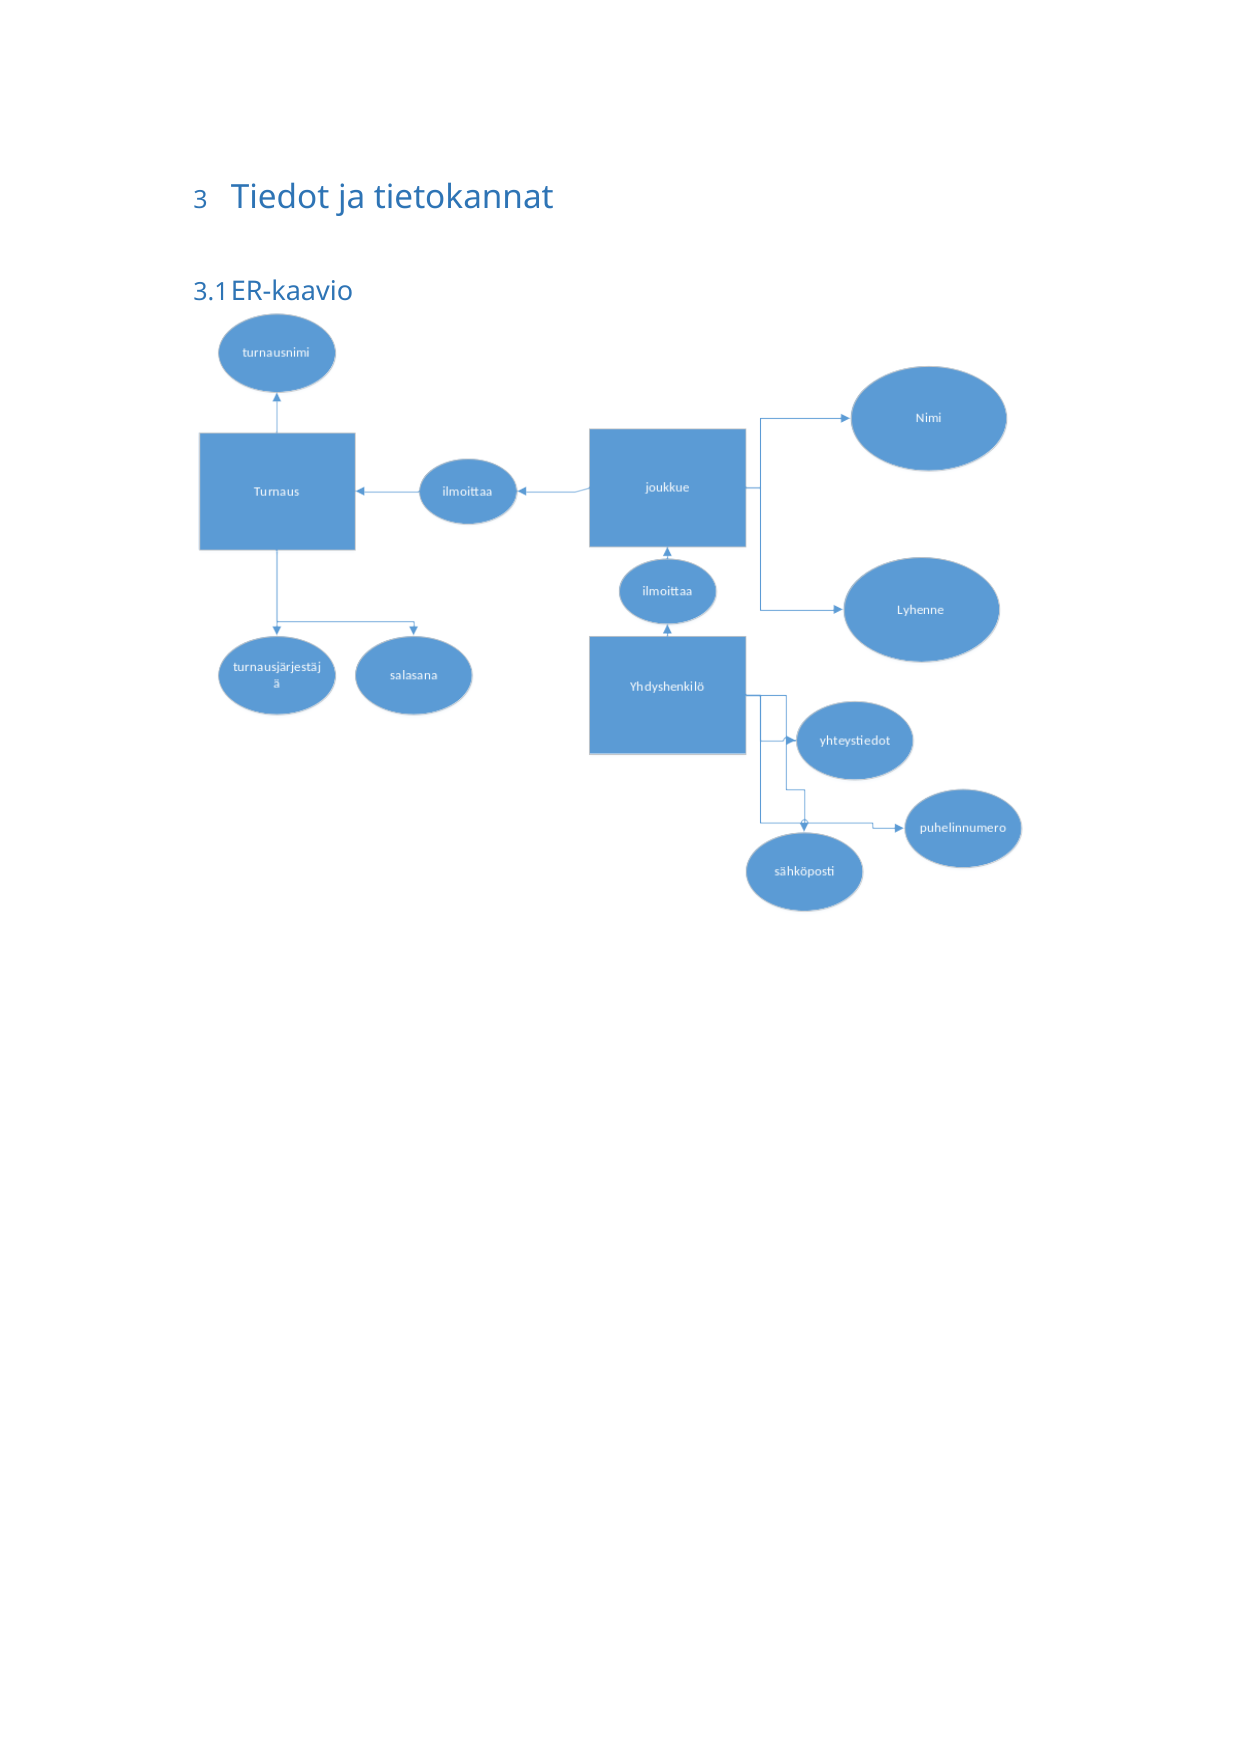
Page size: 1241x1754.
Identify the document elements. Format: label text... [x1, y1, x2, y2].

subtitle ER-kaavio [193, 271, 1122, 308]
subtitle Tiedot ja tietokannat [193, 173, 1122, 218]
